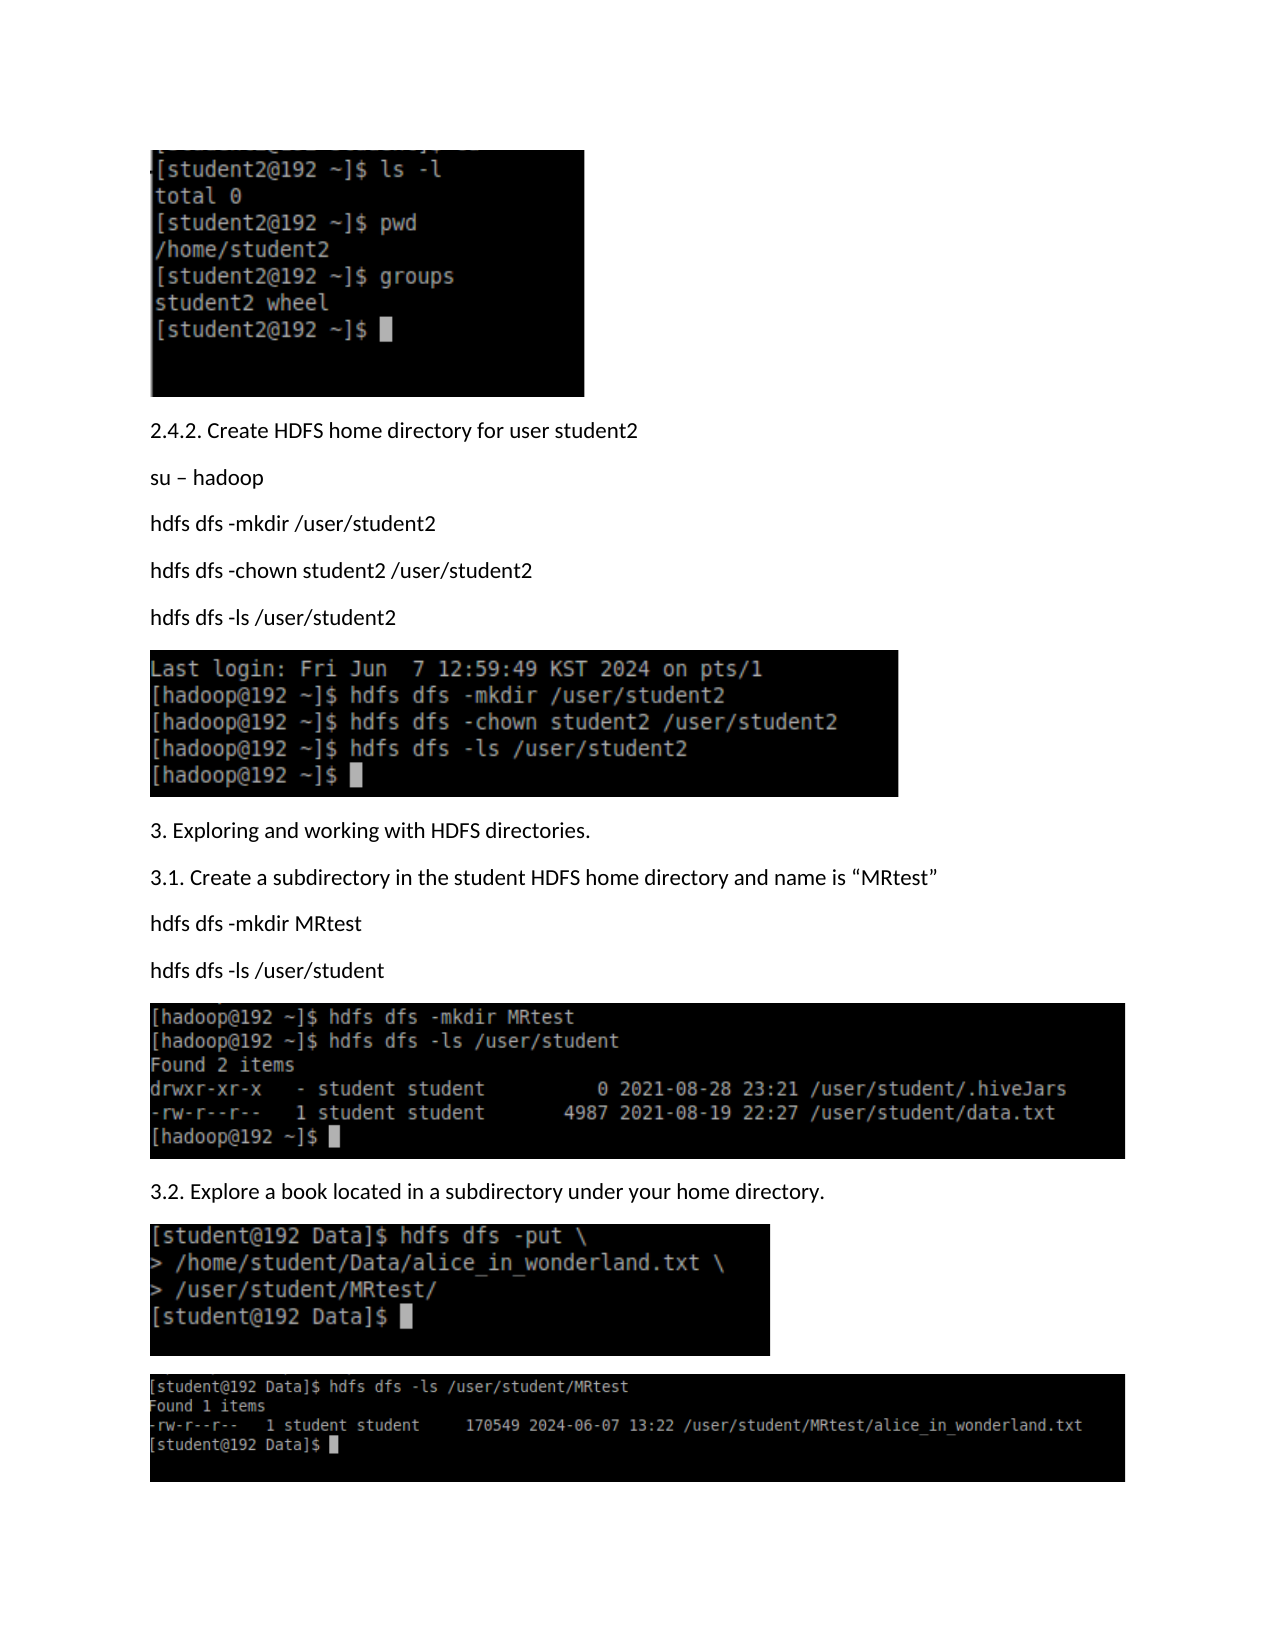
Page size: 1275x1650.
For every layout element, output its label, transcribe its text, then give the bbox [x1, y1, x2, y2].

text 3.1. Create a subdirectory in the student HDFS home directory and name is “MRtest” [150, 863, 1125, 891]
picture [150, 150, 585, 397]
text su – hadoop [150, 463, 1125, 491]
text 2.4.2. Create HDFS home directory for user student2 [150, 416, 1125, 444]
picture [150, 1003, 1125, 1159]
picture [150, 1374, 1125, 1482]
text hdfs dfs -ls /user/student [150, 956, 1125, 984]
text hdfs dfs -ls /user/student2 [150, 603, 1125, 631]
text hdfs dfs -mkdir MRtest [150, 909, 1125, 938]
text hdfs dfs -mkdir /user/student2 [150, 509, 1125, 537]
picture [150, 650, 899, 797]
picture [150, 1224, 771, 1356]
text 3.2. Explore a book located in a subdirectory under your home directory. [150, 1177, 1125, 1205]
text 3. Exploring and working with HDFS directories. [150, 816, 1125, 844]
text hdfs dfs -chown student2 /user/student2 [150, 556, 1125, 584]
